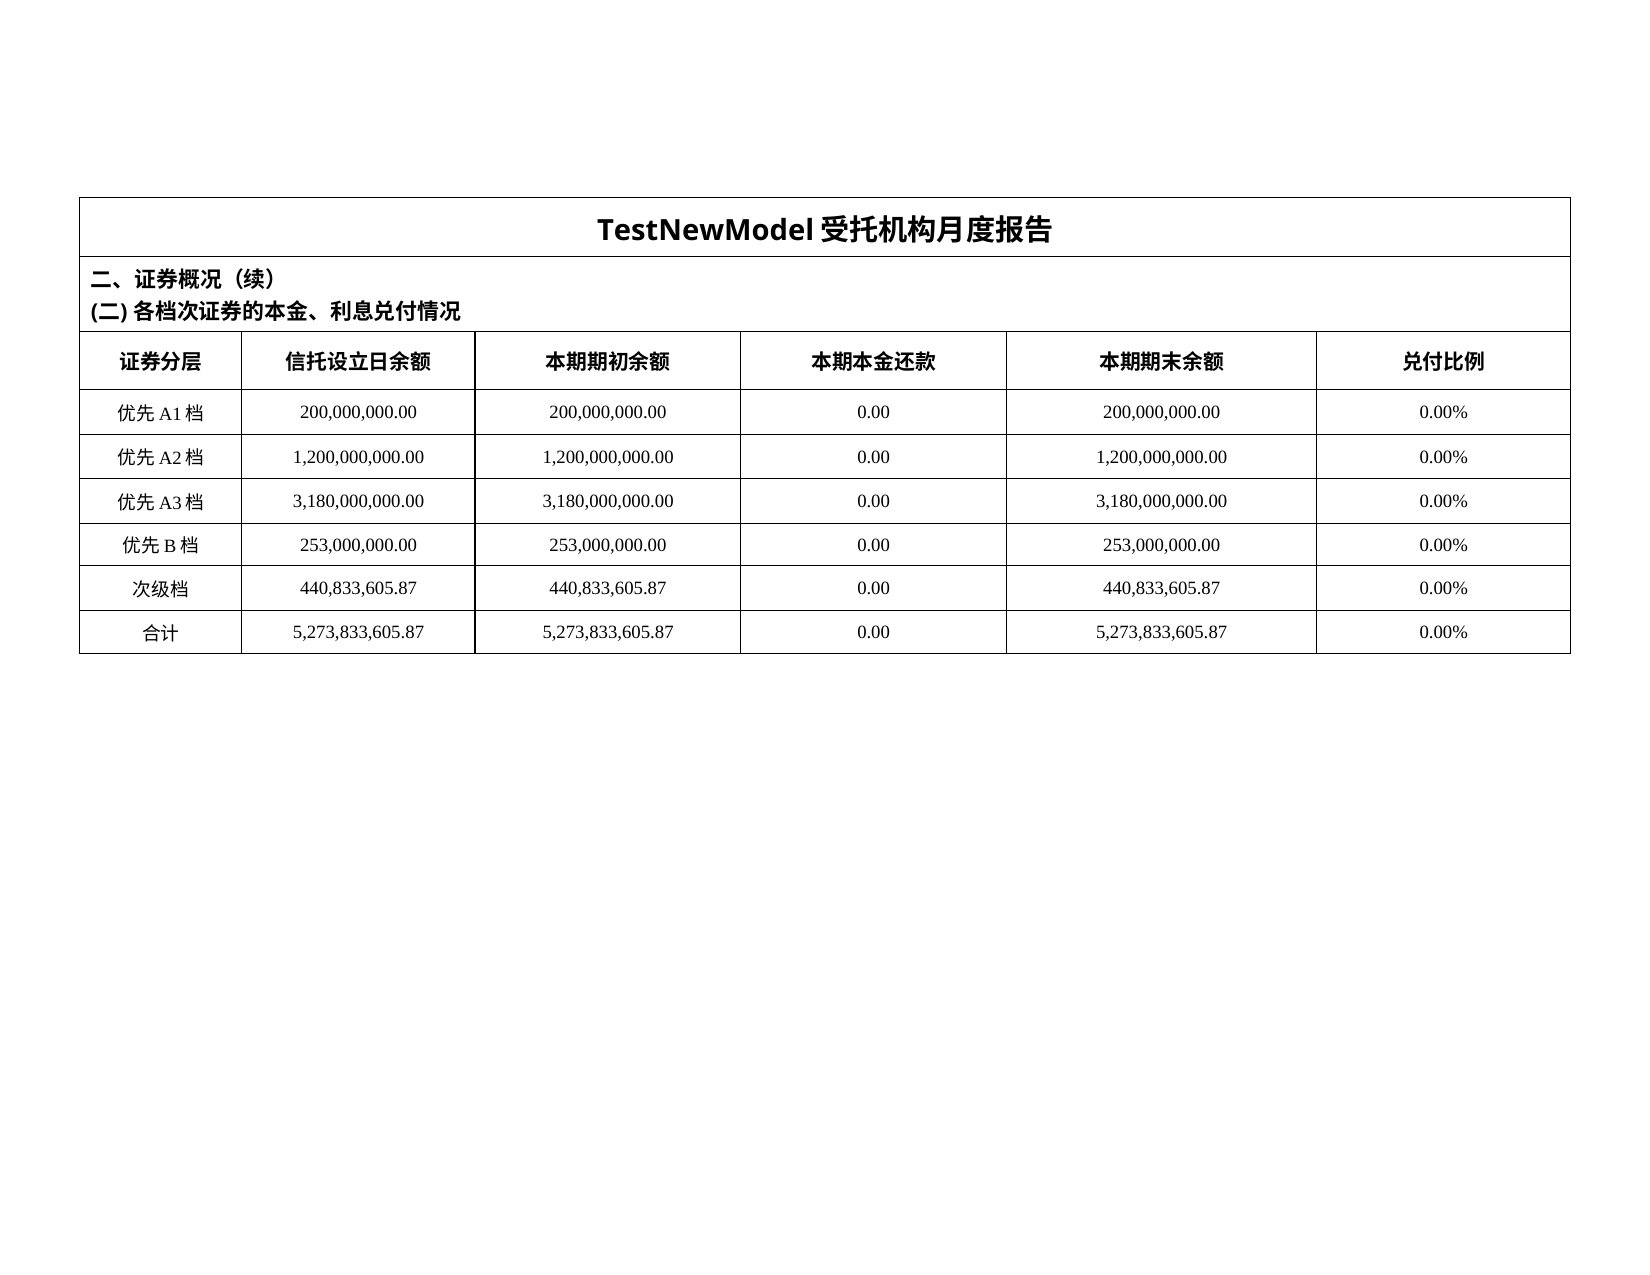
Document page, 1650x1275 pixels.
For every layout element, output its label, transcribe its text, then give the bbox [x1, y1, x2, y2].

table_cell 440,833,605.87 [476, 566, 740, 609]
table_cell 0.00 [741, 435, 1006, 478]
table_header TestNewModel受托机构月度报告 [80, 198, 1570, 256]
table_cell 0.00 [741, 524, 1006, 565]
table_cell 0.00% [1317, 611, 1570, 653]
table_cell 440,833,605.87 [1007, 566, 1316, 609]
table_cell 兑付比例 [1317, 332, 1570, 389]
table_cell 200,000,000.00 [242, 390, 474, 434]
table_cell 信托设立日余额 [242, 332, 474, 389]
table_cell 0.00 [741, 479, 1006, 523]
table_cell 0.00 [741, 611, 1006, 653]
table_cell 0.00 [741, 566, 1006, 609]
table_cell 0.00% [1317, 524, 1570, 565]
table_cell 优先B档 [80, 524, 241, 565]
table_cell 253,000,000.00 [476, 524, 740, 565]
table_cell 200,000,000.00 [1007, 390, 1316, 434]
table_cell 0.00% [1317, 390, 1570, 434]
table_cell 本期期末余额 [1007, 332, 1316, 389]
table_cell 二、证券概况（续） (二) 各档次证券的本金、利息兑付情况 [80, 257, 1570, 331]
table_cell 5,273,833,605.87 [1007, 611, 1316, 653]
table_cell 次级档 [80, 566, 241, 609]
table_cell 证券分层 [80, 332, 241, 389]
table_cell 优先A2档 [80, 435, 241, 478]
table_cell 合计 [80, 611, 241, 653]
table_cell 优先A3档 [80, 479, 241, 523]
table_cell 本期期初余额 [476, 332, 740, 389]
table_cell 5,273,833,605.87 [242, 611, 474, 653]
table_cell 0.00 [741, 390, 1006, 434]
table_cell 3,180,000,000.00 [242, 479, 474, 523]
table_cell 0.00% [1317, 479, 1570, 523]
table_cell 优先A1档 [80, 390, 241, 434]
table_cell 440,833,605.87 [242, 566, 474, 609]
table_cell 3,180,000,000.00 [1007, 479, 1316, 523]
table_cell 1,200,000,000.00 [1007, 435, 1316, 478]
table_cell 1,200,000,000.00 [476, 435, 740, 478]
table_cell 200,000,000.00 [476, 390, 740, 434]
table_cell 0.00% [1317, 435, 1570, 478]
table_cell 本期本金还款 [741, 332, 1006, 389]
table_cell 5,273,833,605.87 [476, 611, 740, 653]
table_cell 3,180,000,000.00 [476, 479, 740, 523]
table_cell 0.00% [1317, 566, 1570, 609]
table_cell 253,000,000.00 [1007, 524, 1316, 565]
table_cell 1,200,000,000.00 [242, 435, 474, 478]
table_cell 253,000,000.00 [242, 524, 474, 565]
